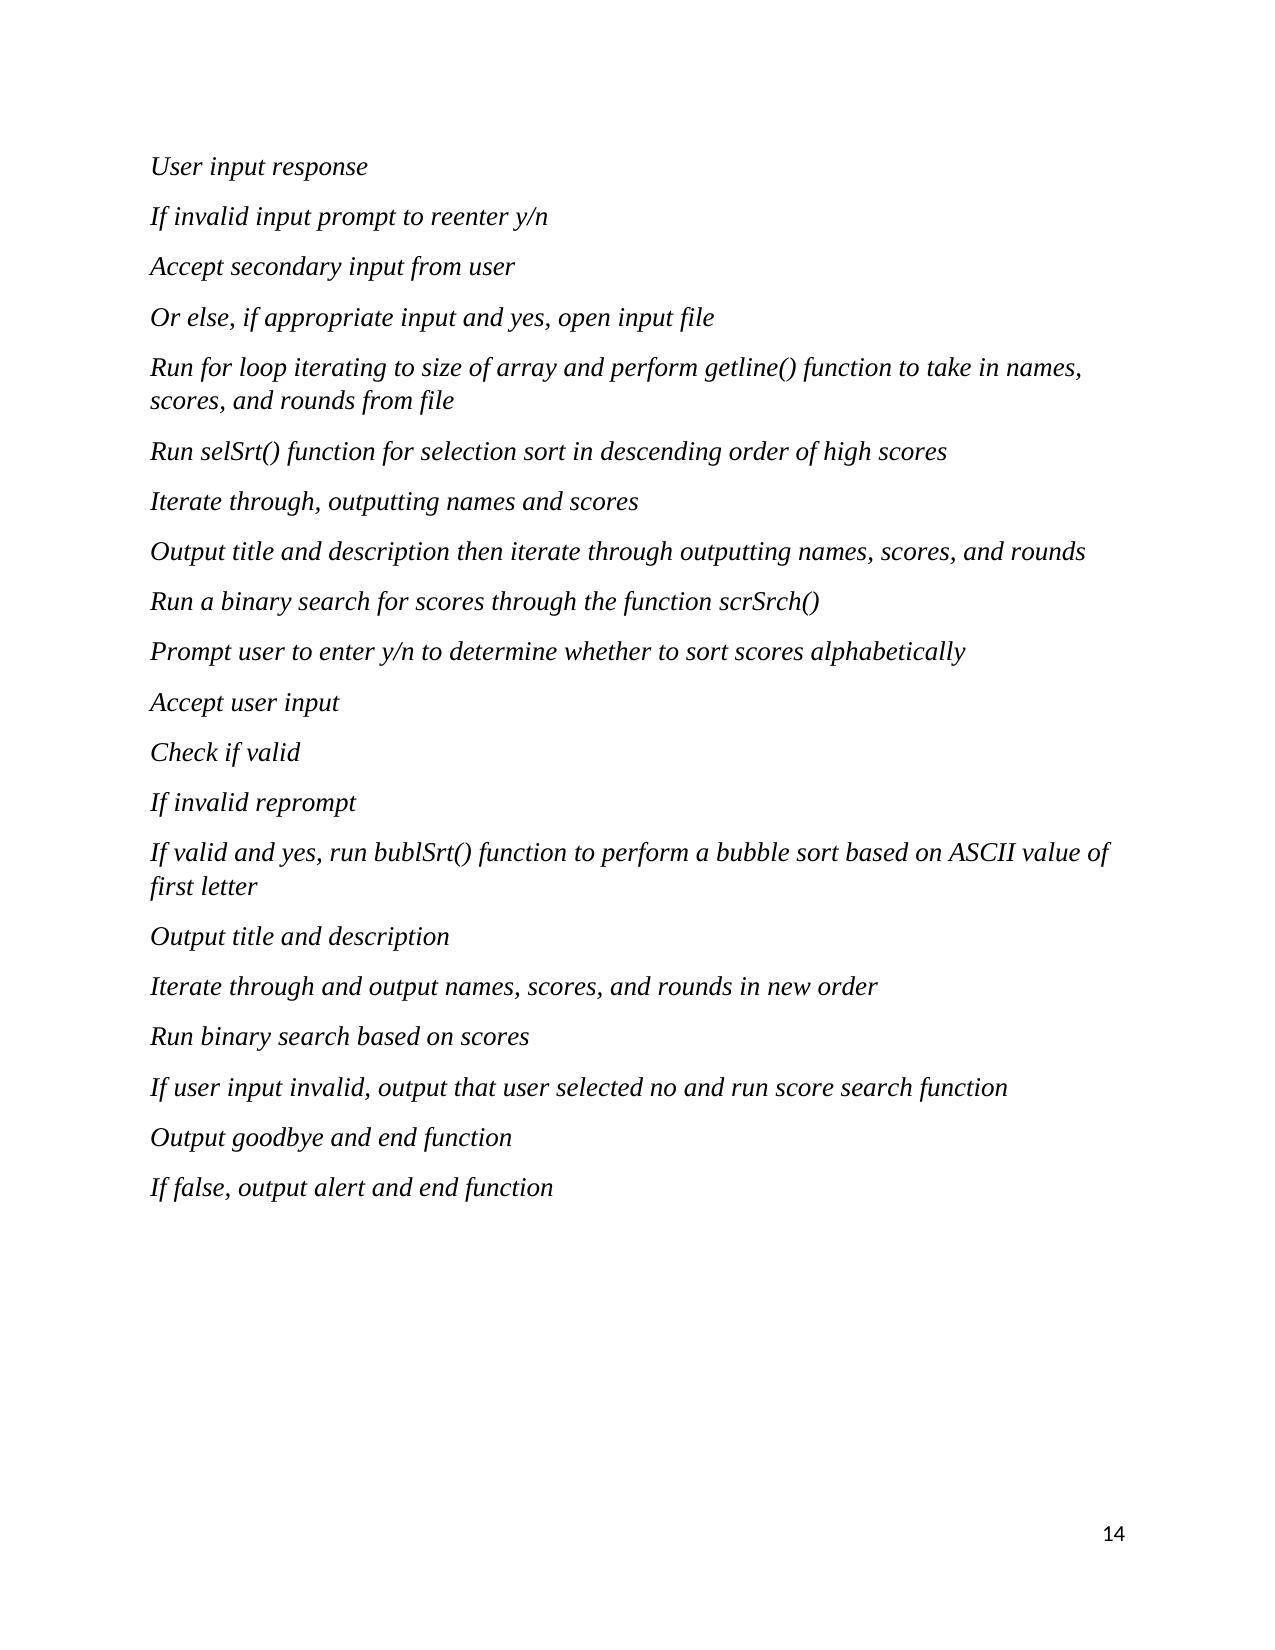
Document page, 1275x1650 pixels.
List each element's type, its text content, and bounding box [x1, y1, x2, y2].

text Output title and description then iterate through outputting names, scores, and rounds [150, 535, 1125, 566]
text User input response [150, 150, 1125, 181]
text If user input invalid, output that user selected no and run score search function [150, 1071, 1125, 1102]
text Check if valid [150, 736, 1125, 767]
text Output goodbye and end function [150, 1121, 1125, 1152]
text Iterate through and output names, scores, and rounds in new order [150, 970, 1125, 1001]
text Run binary search based on scores [150, 1020, 1125, 1052]
text Accept user input [150, 686, 1125, 717]
text If false, output alert and end function [150, 1171, 1125, 1202]
text Run selSrt() function for selection sort in descending order of high scores [150, 434, 1125, 466]
text Prompt user to enter y/n to determine whether to sort scores alphabetically [150, 635, 1125, 667]
text If invalid input prompt to reenter y/n [150, 200, 1125, 231]
text Run for loop iterating to size of array and perform getline() function to take in names, scores, and rounds from file [150, 351, 1125, 416]
text Iterate through, outputting names and scores [150, 485, 1125, 516]
text Run a binary search for scores through the function scrSrch() [150, 585, 1125, 616]
text If valid and yes, run bublSrt() function to perform a bubble sort based on ASCII value of first letter [150, 836, 1125, 901]
text Accept secondary input from user [150, 250, 1125, 282]
text Or else, if appropriate input and yes, open input file [150, 301, 1125, 332]
text Output title and description [150, 920, 1125, 951]
text If invalid reprompt [150, 786, 1125, 817]
